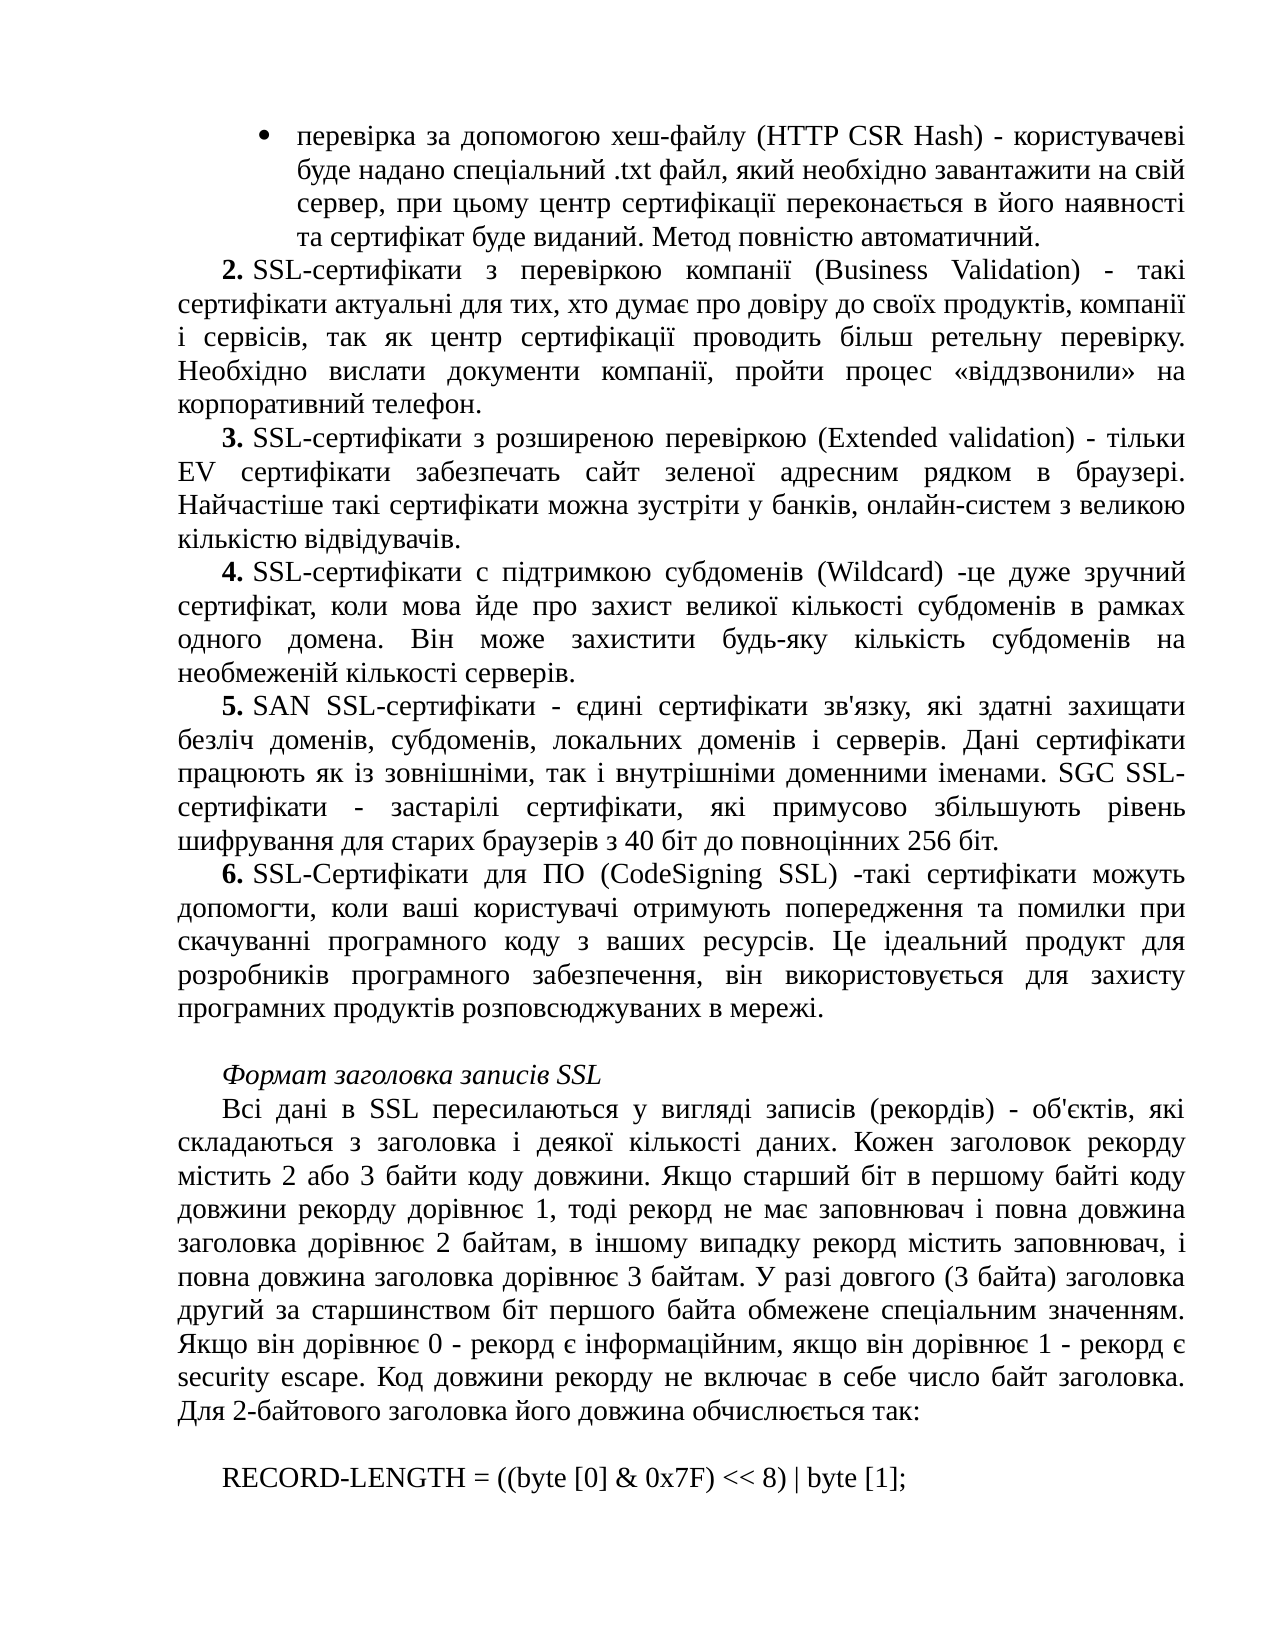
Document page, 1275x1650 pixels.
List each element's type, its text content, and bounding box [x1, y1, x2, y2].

list SSL-сертифікати з перевіркою компанії (Business Validation) - такі сертифікати актуальні для тих, хто думає про довіру до своїх продуктів, компанії і сервісів, так як центр сертифікації проводить більш ретельну перевірку. Необхідно вислати документи компанії, пройти процес «віддзвонили» на корпоративний телефон. [177, 252, 1186, 420]
list SSL-сертифікати c підтримкою субдоменів (Wildcard) -це дуже зручний сертифікат, коли мова йде про захист великої кількості субдоменів в рамках одного домена. Він може захистити будь-яку кількість субдоменів на необмеженій кількості серверів. [177, 554, 1186, 688]
list SSL-Сертифікати для ПО (CodeSigning SSL) -такі сертифікати можуть допомогти, коли ваші користувачі отримують попередження та помилки при скачуванні програмного коду з ваших ресурсів. Це ідеальний продукт для розробників програмного забезпечення, він використовується для захисту програмних продуктів розповсюджуваних в мережі. [177, 856, 1186, 1024]
list SSL-сертифікати з розширеною перевіркою (Extended validation) - тільки EV сертифікати забезпечать сайт зеленої адресним рядком в браузері. Найчастіше такі сертифікати можна зустріти у банків, онлайн-систем з великою кількістю відвідувачів. [177, 420, 1186, 554]
text RECORD-LENGTH = ((byte [0] & 0x7F) << 8) | byte [1]; [177, 1460, 1186, 1493]
list перевірка за допомогою хеш-файлу (HTTP CSR Hash) - користувачеві буде надано спеціальний .txt файл, який необхідно завантажити на свій сервер, при цьому центр сертифікації переконається в його наявності та сертифікат буде виданий. Метод повністю автоматичний. [259, 118, 1186, 252]
text Всі дані в SSL пересилаються у вигляді записів (рекордів) - об'єктів, які складаються з заголовка і деякої кількості даних. Кожен заголовок рекорду містить 2 або 3 байти коду довжини. Якщо старший біт в першому байті коду довжини рекорду дорівнює 1, тоді рекорд не має заповнювач і повна довжина заголовка дорівнює 2 байтам, в іншому випадку рекорд містить заповнювач, і повна довжина заголовка дорівнює 3 байтам. У разі довгого (3 байта) заголовка другий за старшинством біт першого байта обмежене спеціальним значенням. Якщо він дорівнює 0 - рекорд є інформаційним, якщо він дорівнює 1 - рекорд є security escape. Код довжини рекорду не включає в себе число байт заголовка. Для 2-байтового заголовка його довжина обчислюється так: [177, 1091, 1186, 1426]
list SAN SSL-сертифікати - єдині сертифікати зв'язку, які здатні захищати безліч доменів, субдоменів, локальних доменів і серверів. Дані сертифікати працюють як із зовнішніми, так і внутрішніми доменними іменами. SGC SSL-сертифікати - застарілі сертифікати, які примусово збільшують рівень шифрування для старих браузерів з 40 біт до повноцінних 256 біт. [177, 688, 1186, 856]
text Формат заголовка записів SSL [177, 1057, 1186, 1091]
